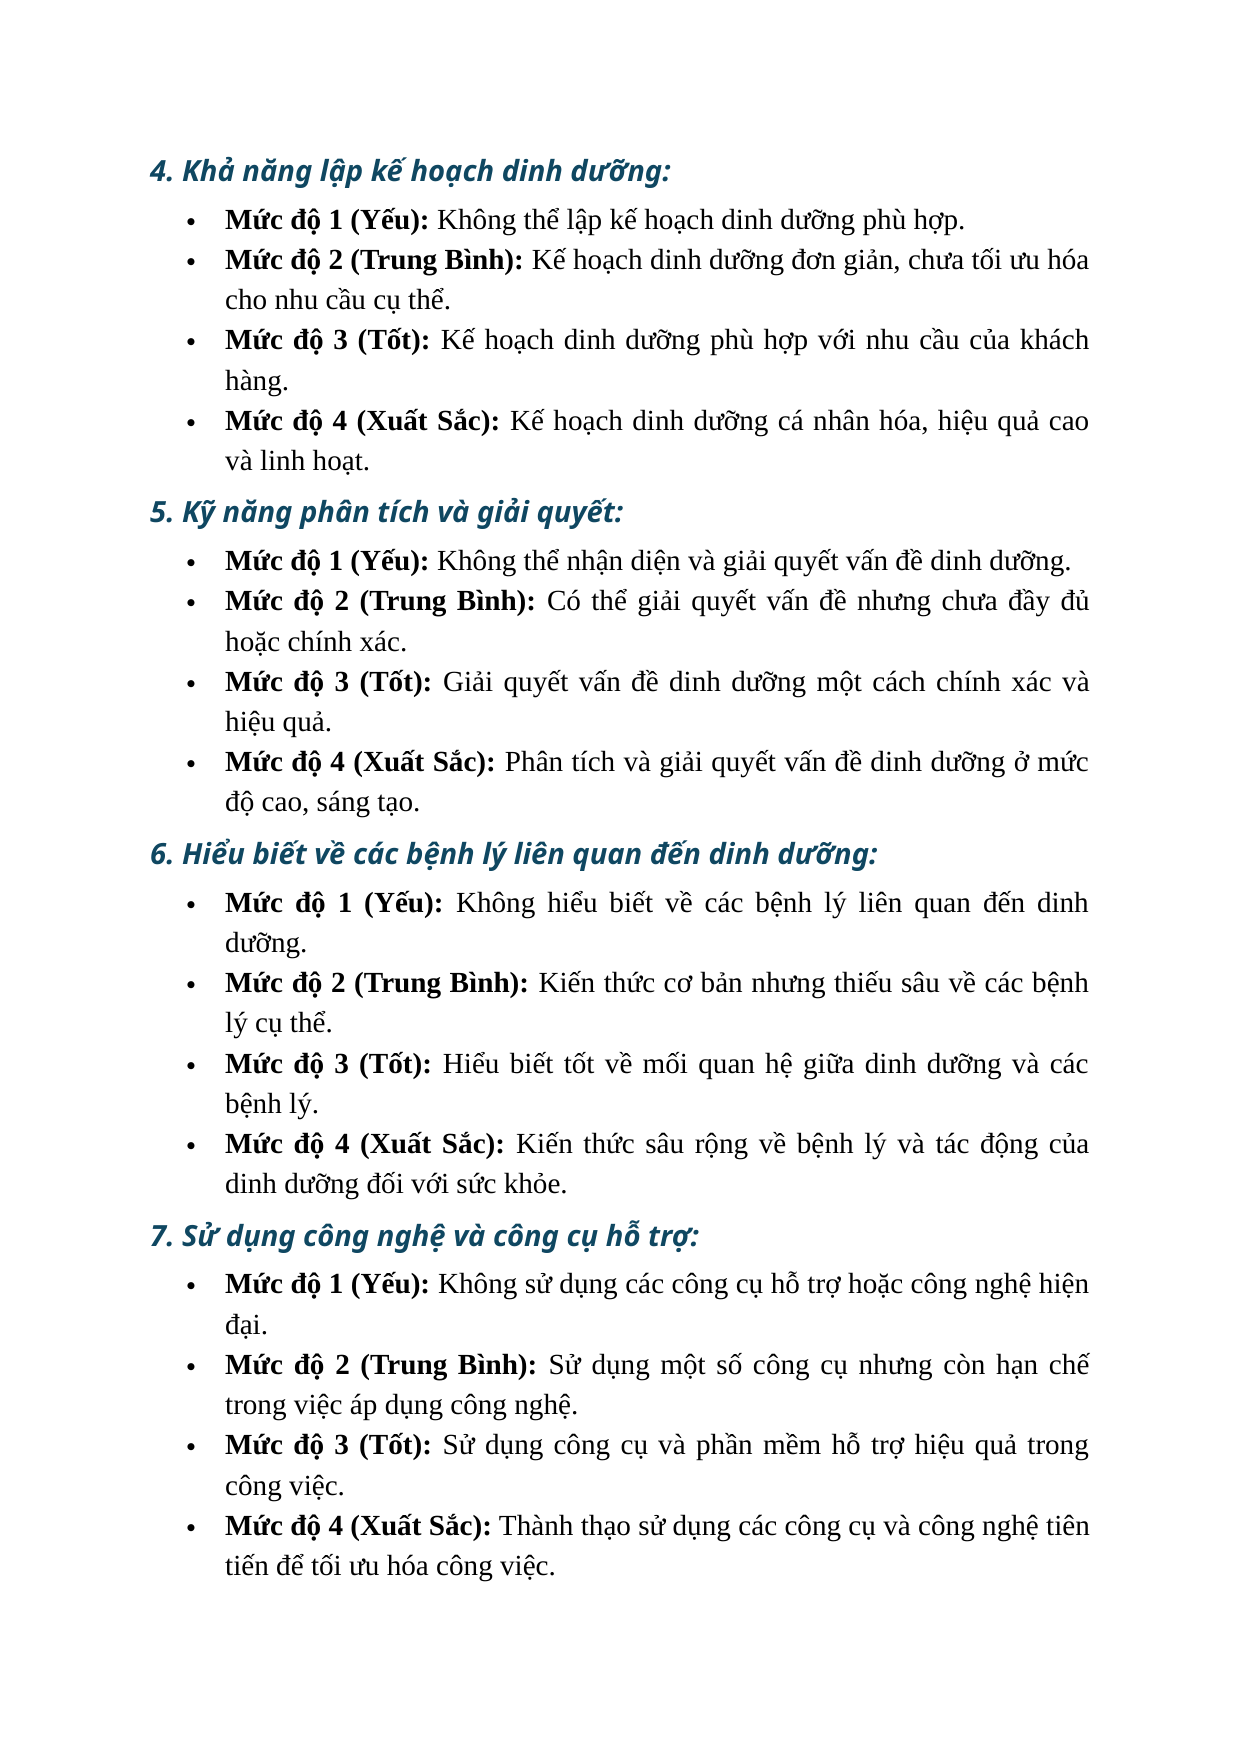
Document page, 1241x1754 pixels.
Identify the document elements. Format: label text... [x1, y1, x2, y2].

list Mức độ 4 (Xuất Sắc): Thành thạo sử dụng các công cụ và công nghệ tiên tiến để tối ưu hóa công việc. [187, 1508, 1090, 1582]
subtitle 6. Hiểu biết về các bệnh lý liên quan đến dinh dưỡng: [150, 833, 1090, 873]
subtitle 5. Kỹ năng phân tích và giải quyết: [150, 492, 1090, 531]
list Mức độ 1 (Yếu): Không hiểu biết về các bệnh lý liên quan đến dinh dưỡng. [187, 885, 1090, 959]
list Mức độ 3 (Tốt): Giải quyết vấn đề dinh dưỡng một cách chính xác và hiệu quả. [187, 664, 1090, 738]
list Mức độ 2 (Trung Bình): Có thể giải quyết vấn đề nhưng chưa đầy đủ hoặc chính xác. [187, 583, 1090, 657]
list Mức độ 2 (Trung Bình): Kế hoạch dinh dưỡng đơn giản, chưa tối ưu hóa cho nhu cầu cụ thể. [187, 242, 1090, 316]
list Mức độ 4 (Xuất Sắc): Kiến thức sâu rộng về bệnh lý và tác động của dinh dưỡng đối với sức khỏe. [187, 1126, 1090, 1200]
list Mức độ 1 (Yếu): Không thể lập kế hoạch dinh dưỡng phù hợp. [187, 202, 1090, 235]
subtitle 4. Khả năng lập kế hoạch dinh dưỡng: [150, 150, 1090, 190]
list Mức độ 3 (Tốt): Kế hoạch dinh dưỡng phù hợp với nhu cầu của khách hàng. [187, 322, 1090, 396]
list Mức độ 1 (Yếu): Không thể nhận diện và giải quyết vấn đề dinh dưỡng. [187, 543, 1090, 577]
list Mức độ 3 (Tốt): Hiểu biết tốt về mối quan hệ giữa dinh dưỡng và các bệnh lý. [187, 1046, 1090, 1119]
list Mức độ 2 (Trung Bình): Kiến thức cơ bản nhưng thiếu sâu về các bệnh lý cụ thể. [187, 965, 1090, 1039]
list Mức độ 2 (Trung Bình): Sử dụng một số công cụ nhưng còn hạn chế trong việc áp dụng công nghệ. [187, 1347, 1090, 1421]
subtitle 7. Sử dụng công nghệ và công cụ hỗ trợ: [150, 1215, 1090, 1254]
list Mức độ 4 (Xuất Sắc): Phân tích và giải quyết vấn đề dinh dưỡng ở mức độ cao, sáng tạo. [187, 744, 1090, 818]
list Mức độ 4 (Xuất Sắc): Kế hoạch dinh dưỡng cá nhân hóa, hiệu quả cao và linh hoạt. [187, 403, 1090, 477]
list Mức độ 1 (Yếu): Không sử dụng các công cụ hỗ trợ hoặc công nghệ hiện đại. [187, 1267, 1090, 1340]
list Mức độ 3 (Tốt): Sử dụng công cụ và phần mềm hỗ trợ hiệu quả trong công việc. [187, 1427, 1090, 1501]
